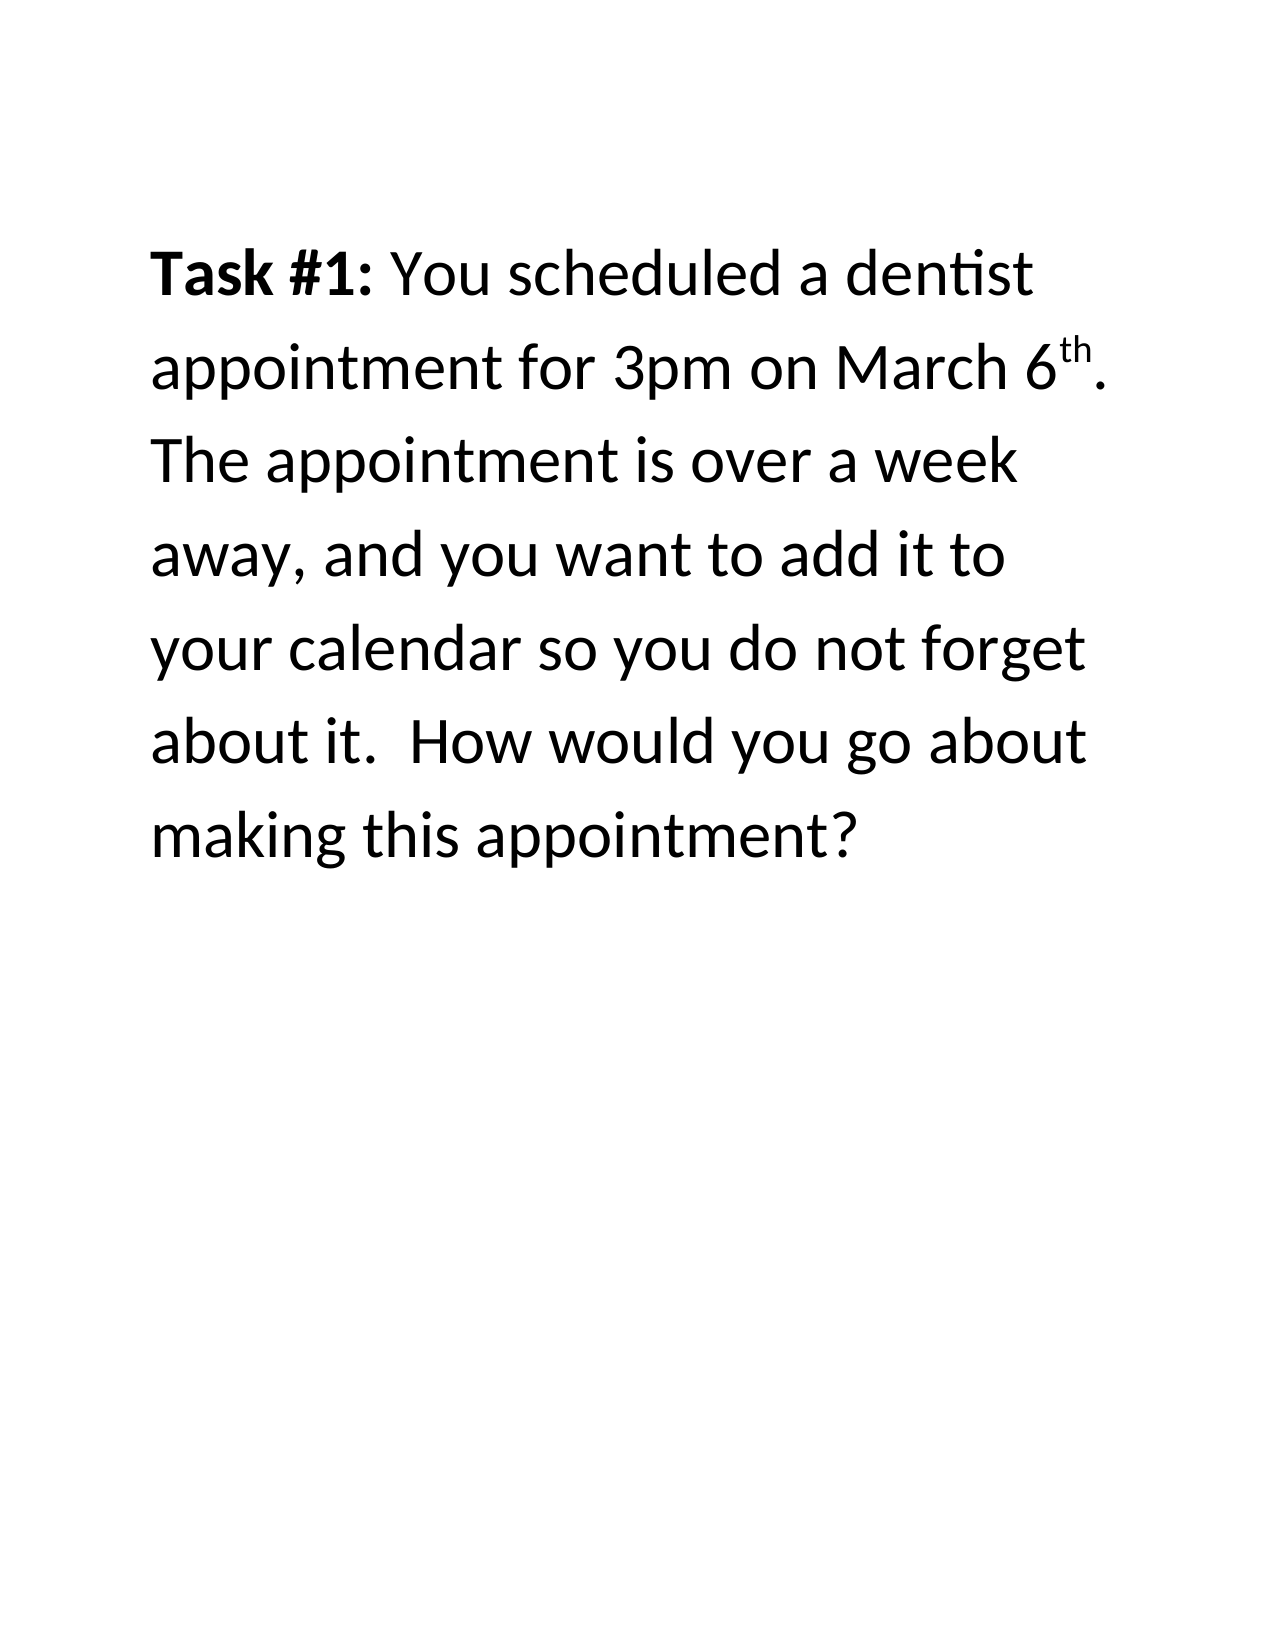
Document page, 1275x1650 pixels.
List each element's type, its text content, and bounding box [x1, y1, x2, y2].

text Task #1: You scheduled a dentist appointment for 3pm on March 6th. The appointment is over a week away, and you want to add it to your calendar so you do not forget about it. How would you go about making this appointment? [150, 231, 1125, 874]
